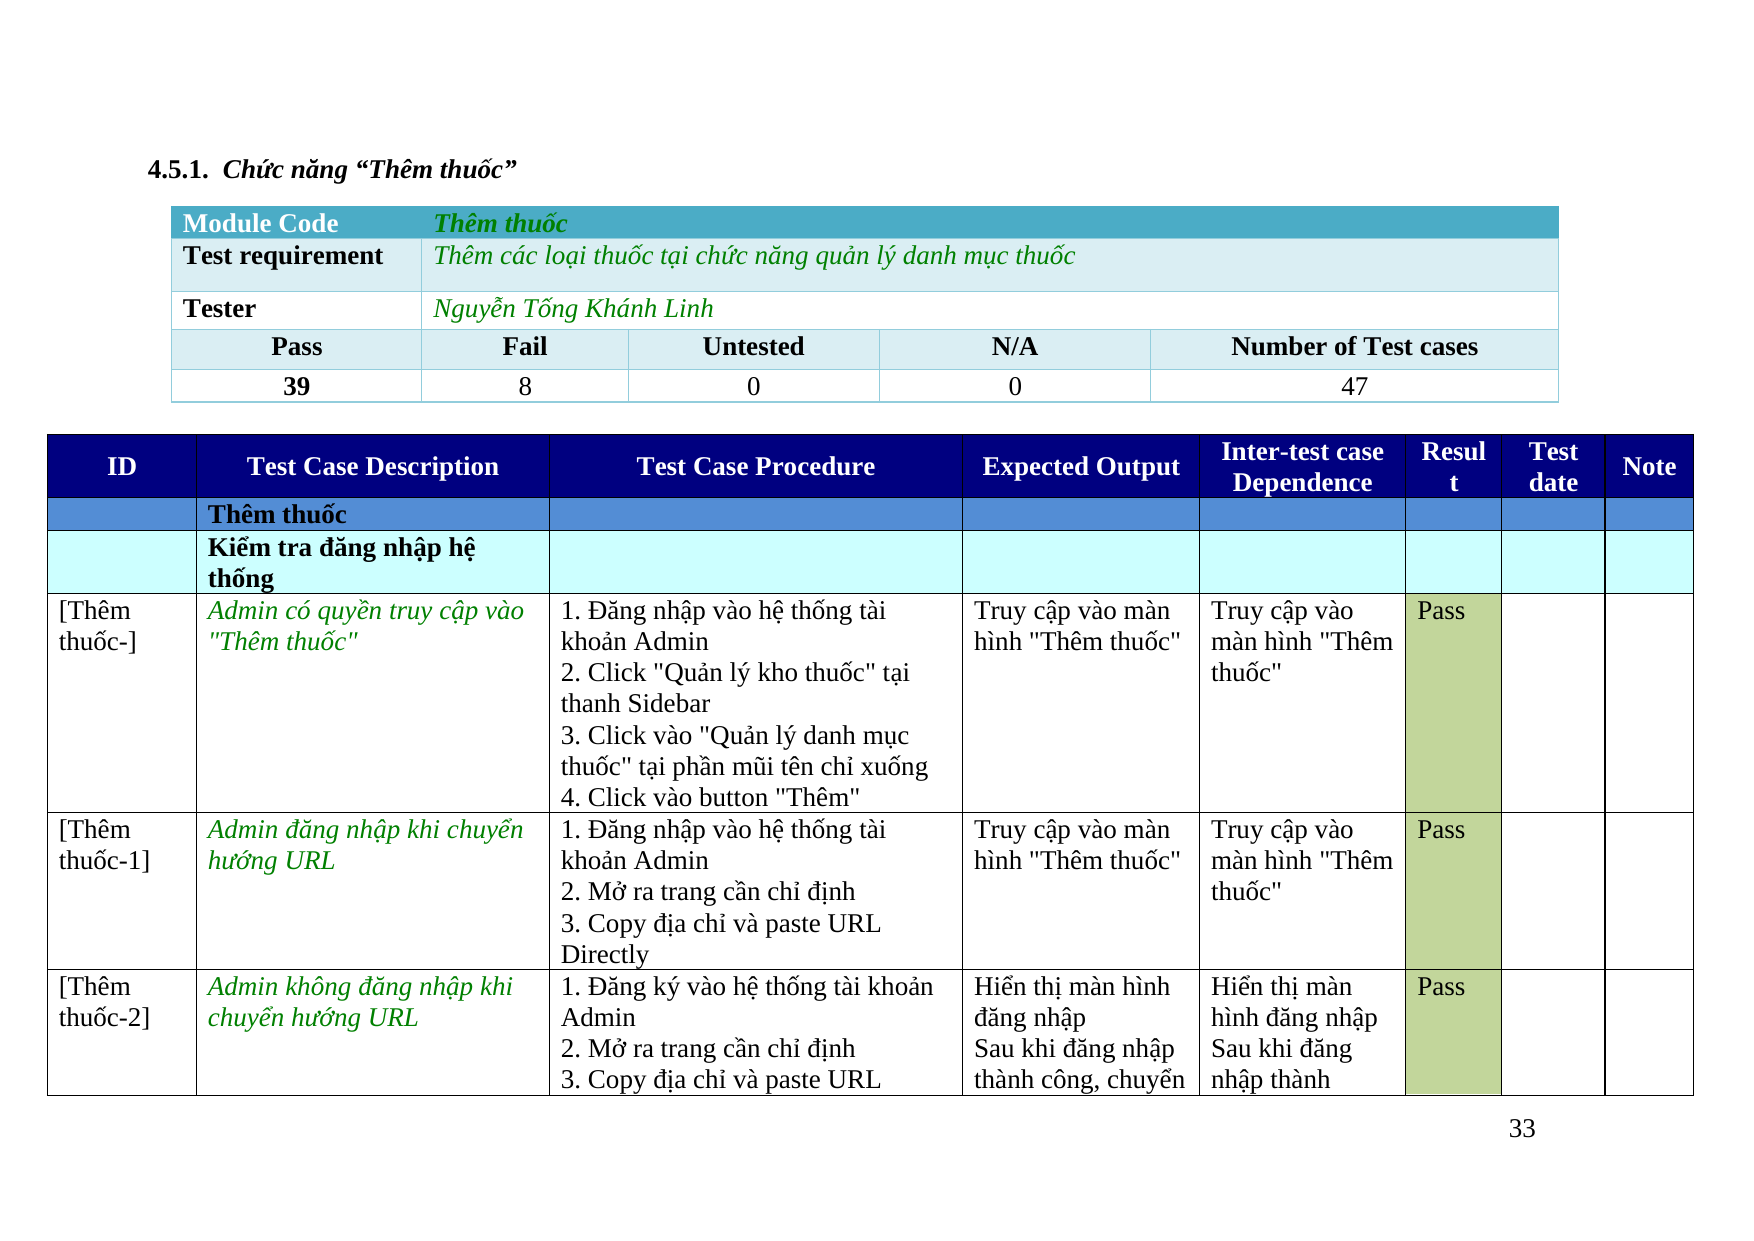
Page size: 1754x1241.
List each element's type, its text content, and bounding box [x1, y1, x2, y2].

table_cell Truy cập vào màn hình "Thêm thuốc" [1200, 813, 1405, 969]
table_cell Thêm thuốc [197, 498, 549, 530]
table_cell Kiểm tra đăng nhập hệ thống [197, 531, 549, 593]
table_cell [1606, 970, 1693, 1094]
table_cell [48, 498, 196, 530]
table_header Thêm thuốc [422, 207, 1558, 238]
table_cell [1502, 594, 1604, 812]
table_cell 0 [629, 370, 879, 401]
table_cell [1502, 498, 1604, 530]
table_cell Pass [1406, 970, 1501, 1094]
table_cell 1. Đăng nhập vào hệ thống tài khoản Admin 2. Click "Quản lý kho thuốc" tại thanh Sidebar 3. Click vào "Quản lý danh mục thuốc" tại phần mũi tên chỉ xuống 4. Click vào button "Thêm" [550, 594, 962, 812]
table_cell 47 [1151, 370, 1558, 401]
table_cell Pass [1406, 813, 1501, 969]
table_cell [1502, 813, 1604, 969]
table_cell 8 [422, 370, 628, 401]
table_cell [1502, 970, 1604, 1094]
table_header Test Case Procedure [550, 435, 962, 497]
table_cell 0 [880, 370, 1150, 401]
table_cell [963, 498, 1199, 530]
table_cell [1606, 498, 1693, 530]
table_cell Tester [172, 292, 421, 329]
table_cell [550, 498, 962, 530]
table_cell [197, 970, 549, 1094]
table_cell [Thêm thuốc-] [48, 594, 196, 812]
table_cell N/A [880, 330, 1150, 369]
table_header Test date [1502, 435, 1604, 497]
table_header Test Case Description [197, 435, 549, 497]
table_cell [Thêm thuốc-2] [48, 970, 196, 1094]
table_cell Truy cập vào màn hình "Thêm thuốc" [1200, 594, 1405, 812]
table_cell Pass [1406, 594, 1501, 812]
table_cell [1606, 531, 1693, 593]
table_cell Truy cập vào màn hình "Thêm thuốc" [963, 813, 1199, 969]
table_cell [963, 531, 1199, 593]
table_cell [1606, 813, 1693, 969]
table_header Module Code [172, 207, 421, 238]
table_cell Admin có quyền truy cập vào "Thêm thuốc" [197, 594, 549, 812]
table_cell [48, 531, 196, 593]
table_header Note [1606, 435, 1693, 497]
table_cell [1406, 498, 1501, 530]
table_cell Test requirement [172, 239, 421, 291]
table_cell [1200, 970, 1405, 1094]
table_cell [1200, 531, 1405, 593]
table_cell [550, 531, 962, 593]
table_cell [1502, 531, 1604, 593]
table_cell Nguyễn Tống Khánh Linh [422, 292, 1558, 329]
table_header ID [48, 435, 196, 497]
table_cell Untested [629, 330, 879, 369]
table_cell 39 [172, 370, 421, 401]
subtitle Chức năng “Thêm thuốc” [148, 153, 1535, 184]
table_header Result [1406, 435, 1501, 497]
table_cell Truy cập vào màn hình "Thêm thuốc" [963, 594, 1199, 812]
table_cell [550, 970, 962, 1094]
table_cell [Thêm thuốc-1] [48, 813, 196, 969]
table_cell 1. Đăng nhập vào hệ thống tài khoản Admin 2. Mở ra trang cần chỉ định 3. Copy địa chỉ và paste URL Directly [550, 813, 962, 969]
table_header Expected Output [963, 435, 1199, 497]
table_cell Thêm các loại thuốc tại chức năng quản lý danh mục thuốc [422, 239, 1558, 291]
table_header Inter-test case Dependence [1200, 435, 1405, 497]
table_cell [1606, 594, 1693, 812]
table_cell Number of Test cases [1151, 330, 1558, 369]
table_cell [1406, 531, 1501, 593]
table_cell Admin đăng nhập khi chuyển hướng URL [197, 813, 549, 969]
table_cell Pass [172, 330, 421, 369]
table_cell [1200, 498, 1405, 530]
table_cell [963, 970, 1199, 1094]
table_cell Fail [422, 330, 628, 369]
